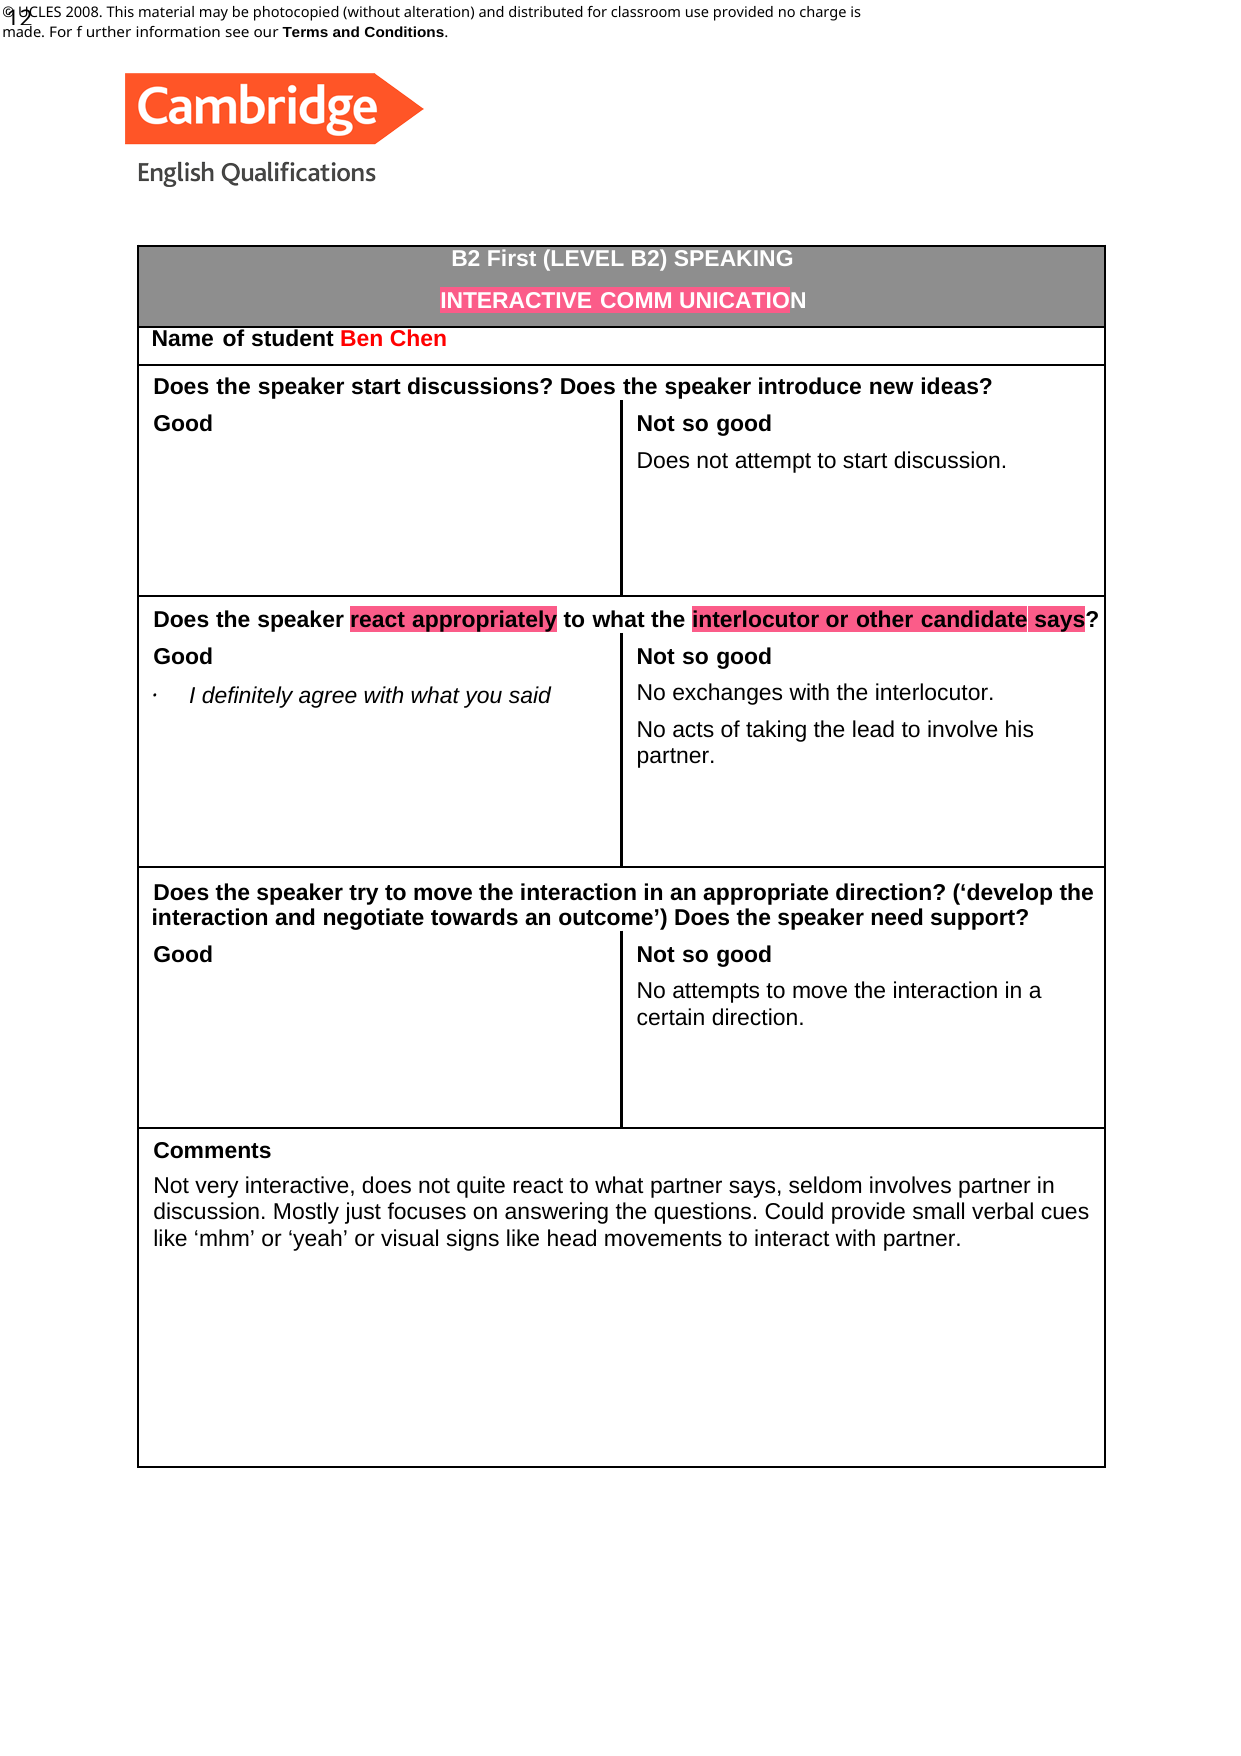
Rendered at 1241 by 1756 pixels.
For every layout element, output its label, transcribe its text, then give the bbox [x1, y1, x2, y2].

table_cell Good I definitely agree with what you said [139, 633, 620, 866]
table_cell Good [139, 931, 620, 1127]
table_cell Does the speaker try to move the interaction in an appropriate direction? (‘develop the interaction and negotiate towards an outcome’) Does the speaker need support? [139, 868, 1104, 931]
table_cell Does the speaker start discussions? Does the speaker introduce new ideas? [139, 366, 1104, 400]
table_cell Not so good No attempts to move the interaction in a certain direction. [623, 931, 1104, 1127]
table_header B2 First (LEVEL B2) SPEAKING INTERACTIVE COMM UNICATION [139, 247, 1104, 326]
table_cell Comments Not very interactive, does not quite react to what partner says, seldom involves partner in discussion. Mostly just focuses on answering the questions. Could provide small verbal cues like ‘mhm’ or ‘yeah’ or visual signs like head movements to interact with partner. [139, 1129, 1104, 1466]
table_cell Name of student Ben Chen [139, 328, 1104, 364]
picture [125, 73, 424, 187]
table_cell Not so good No exchanges with the interlocutor. No acts of taking the lead to involve his partner. [623, 633, 1104, 866]
table_cell Does the speaker react appropriately to what the interlocutor or other candidate says? [139, 597, 1104, 633]
table_cell Not so good Does not attempt to start discussion. [623, 400, 1104, 595]
table_cell Good [139, 400, 620, 595]
